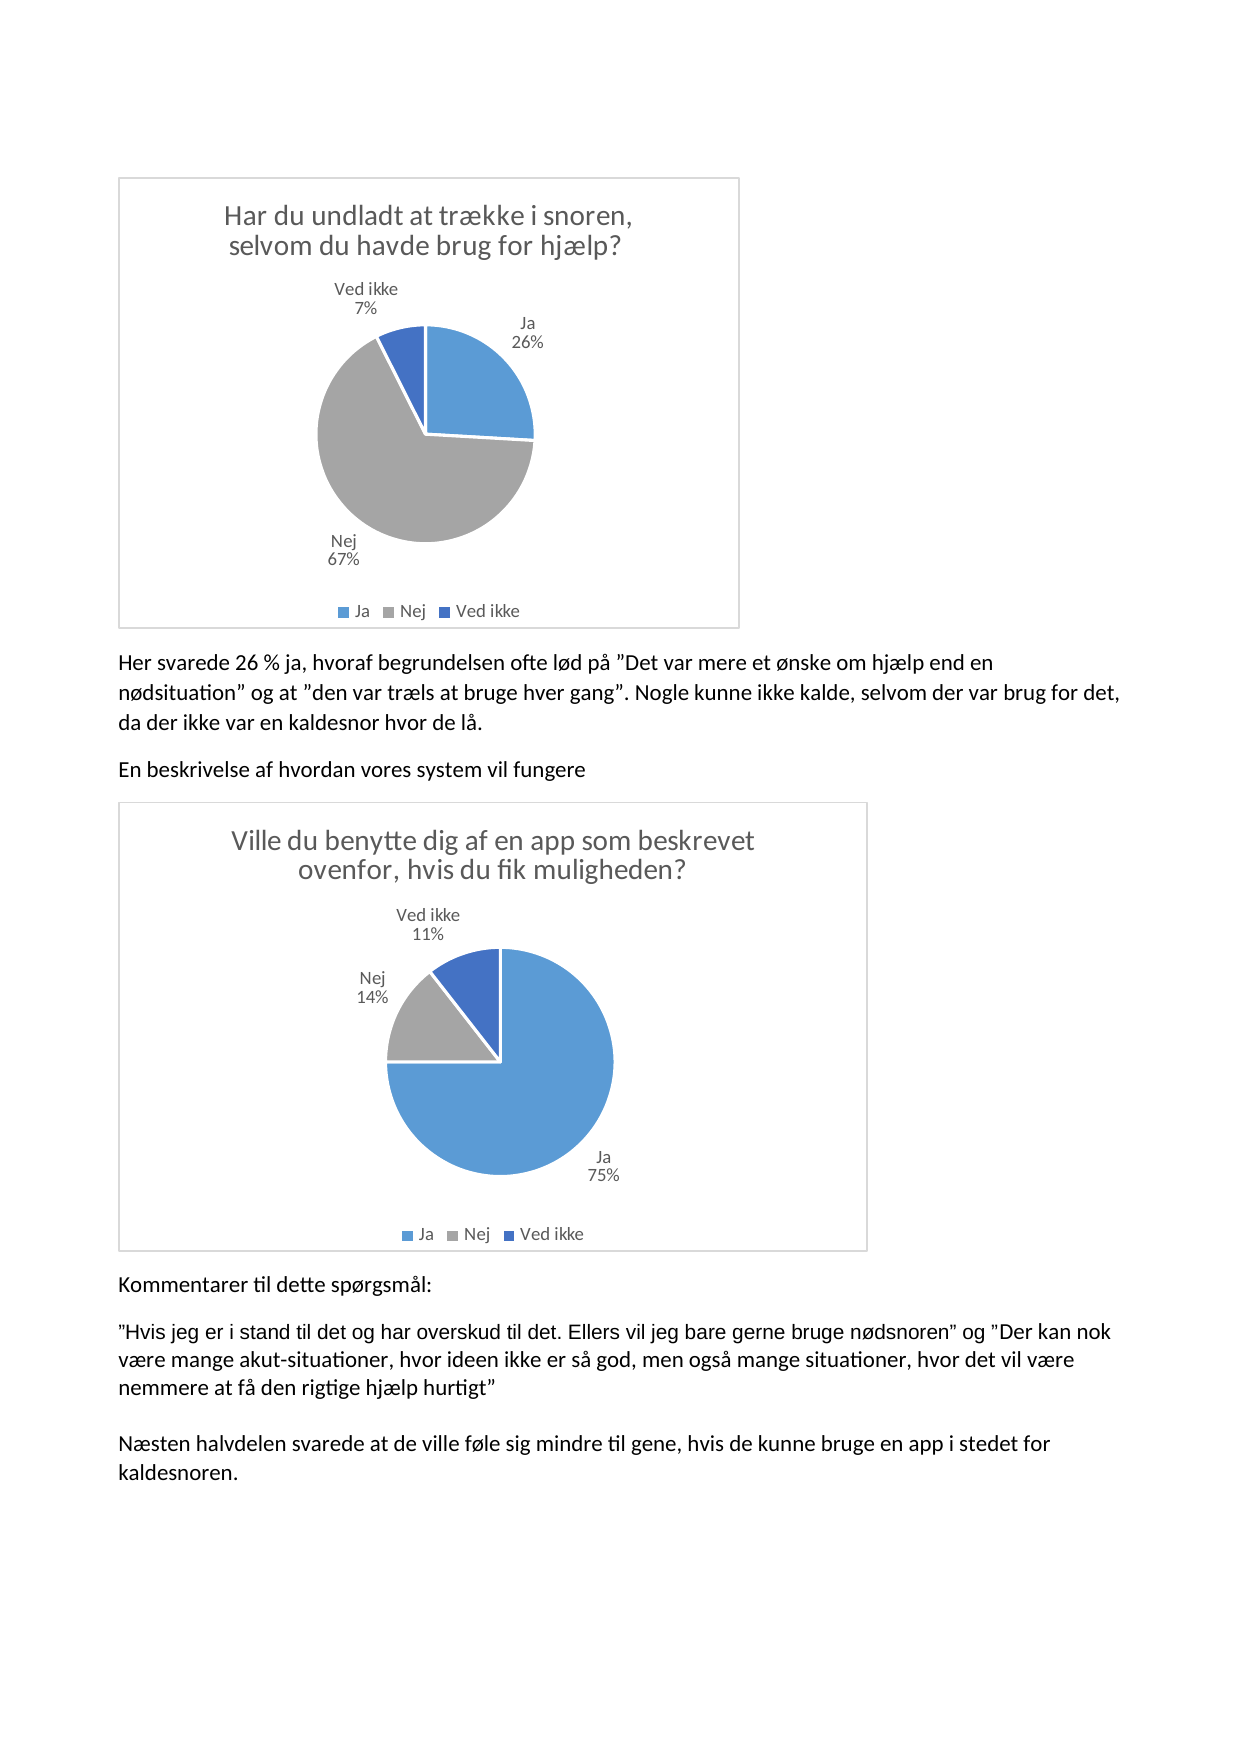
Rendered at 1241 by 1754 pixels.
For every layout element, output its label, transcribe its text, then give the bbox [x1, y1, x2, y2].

text Her svarede 26 % ja, hvoraf begrundelsen ofte lød på ”Det var mere et ønske om hjælp end en nødsituation” og at ”den var træls at bruge hver gang”. Nogle kunne ikke kalde, selvom der var brug for det, da der ikke var en kaldesnor hvor de lå. [118, 648, 1122, 736]
text Næsten halvdelen svarede at de ville føle sig mindre til gene, hvis de kunne bruge en app i stedet for kaldesnoren. [118, 1429, 1122, 1486]
text ”Hvis jeg er i stand til det og har overskud til det. Ellers vil jeg bare gerne bruge nødsnoren” og ”Der kan nok være mange akut-situationer, hvor ideen ikke er så god, men også mange situationer, hvor det vil være nemmere at få den rigtige hjælp hurtigt” [118, 1317, 1122, 1402]
text Kommentarer til dette spørgsmål: [118, 1271, 1122, 1299]
text En beskrivelse af hvordan vores system vil fungere [118, 755, 1122, 783]
